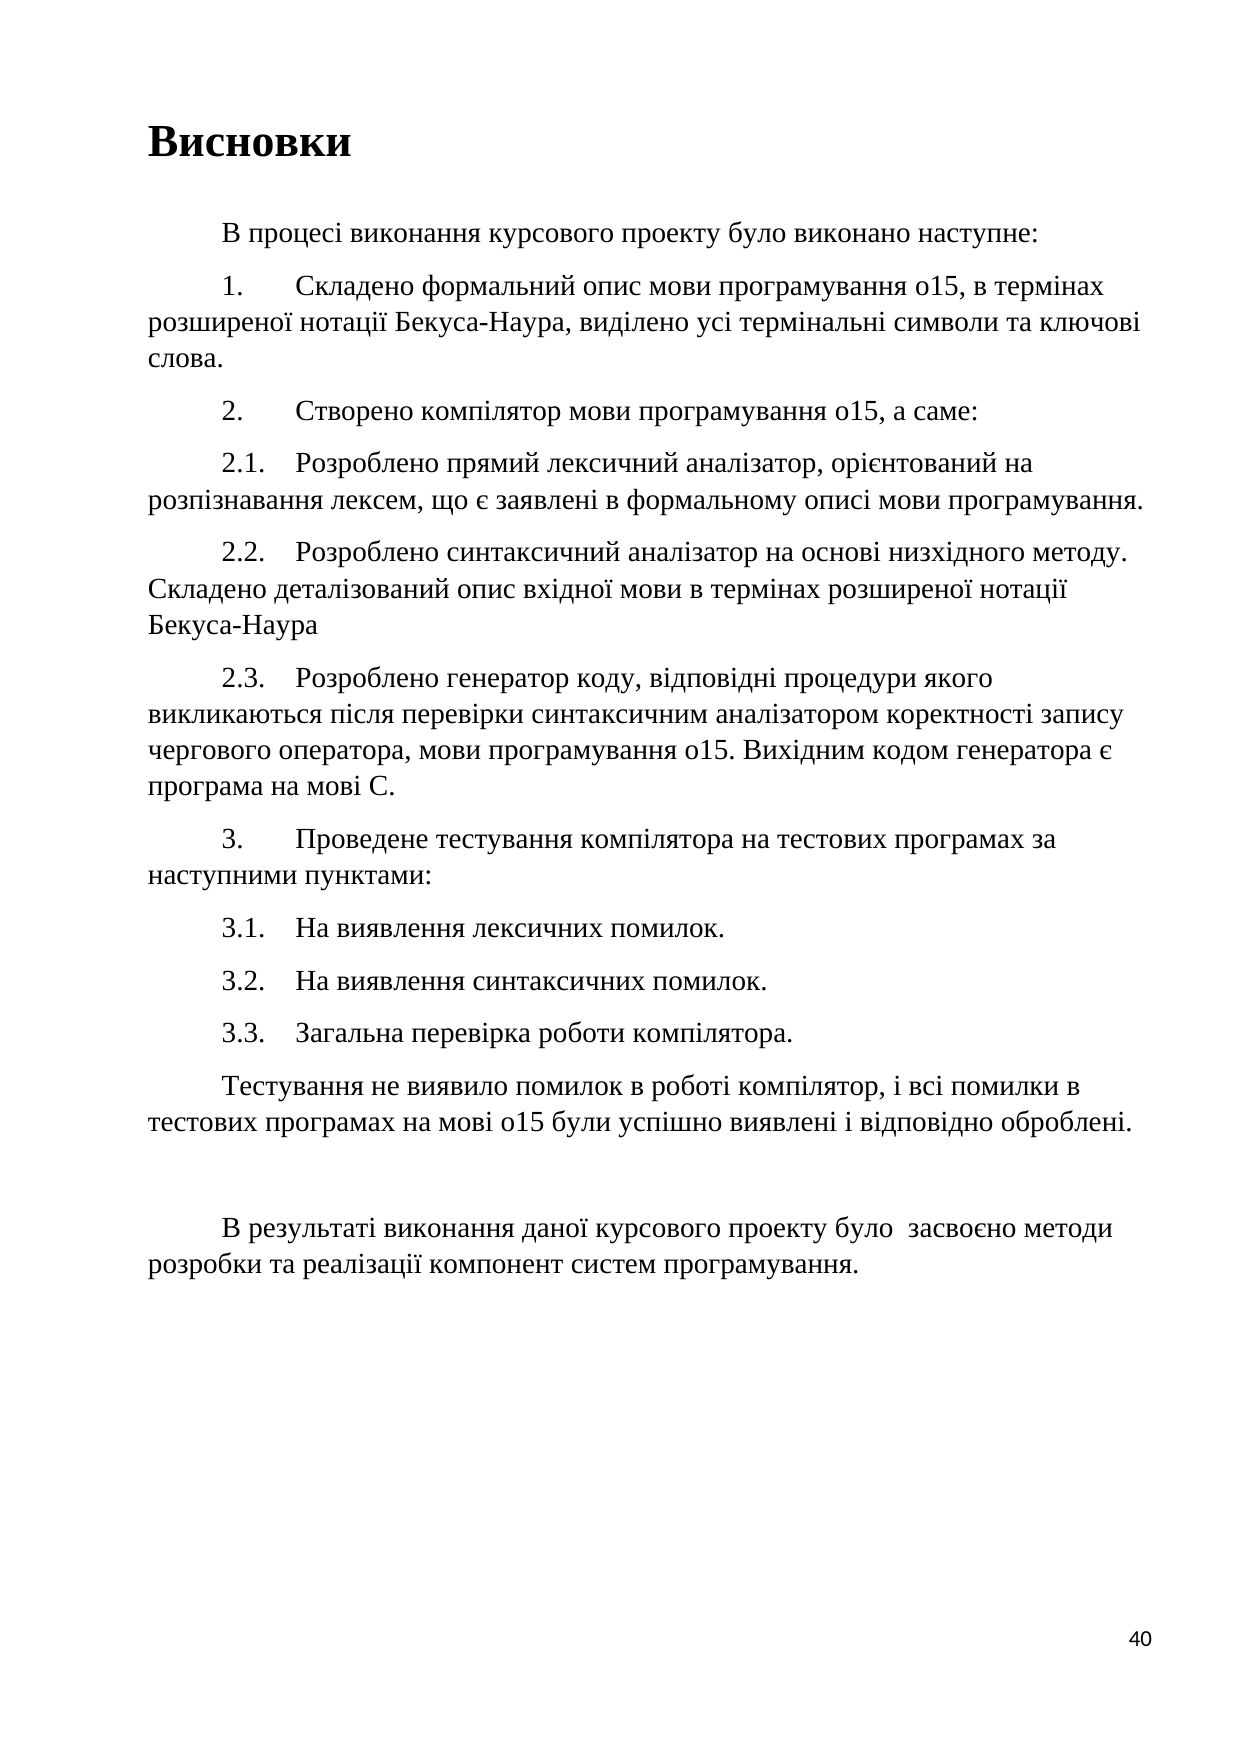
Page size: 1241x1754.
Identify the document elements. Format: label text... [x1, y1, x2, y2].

text 3.1. На виявлення лексичних помилок. [148, 910, 1152, 943]
text 2. Створено компілятор мови програмування o15, а саме: [148, 393, 1152, 426]
text 3.3. Загальна перевірка роботи компілятора. [148, 1016, 1152, 1049]
text 1. Складено формальний опис мови програмування o15, в термінах розширеної нотації Бекуса-Наура, виділено усі термінальні символи та ключові слова. [148, 268, 1152, 373]
text 2.3. Розроблено генератор коду, відповідні процедури якого викликаються після перевірки синтаксичним аналізатором коректності запису чергового оператора, мови програмування o15. Вихідним кодом генератора є програма на мові C. [148, 660, 1152, 802]
text 3.2. На виявлення синтаксичних помилок. [148, 963, 1152, 996]
text В процесі виконання курсового проекту було виконано наступне: [148, 215, 1152, 248]
text 2.1. Розроблено прямий лексичний аналізатор, орієнтований на розпізнавання лексем, що є заявлені в формальному описі мови програмування. [148, 446, 1152, 515]
text В результаті виконання даної курсового проекту було засвоєно методи розробки та реалізації компонент систем програмування. [148, 1210, 1152, 1280]
text Тестування не виявило помилок в роботі компілятор, і всі помилки в тестових програмах на мові o15 були успішно виявлені і відповідно оброблені. [148, 1068, 1152, 1138]
text 3. Проведене тестування компілятора на тестових програмах за наступними пунктами: [148, 821, 1152, 891]
text 2.2. Розроблено синтаксичний аналізатор на основі низхідного методу. Складено деталізований опис вхідної мови в термінах розширеної нотації Бекуса-Наура [148, 534, 1152, 640]
list Висновки [148, 113, 1152, 166]
